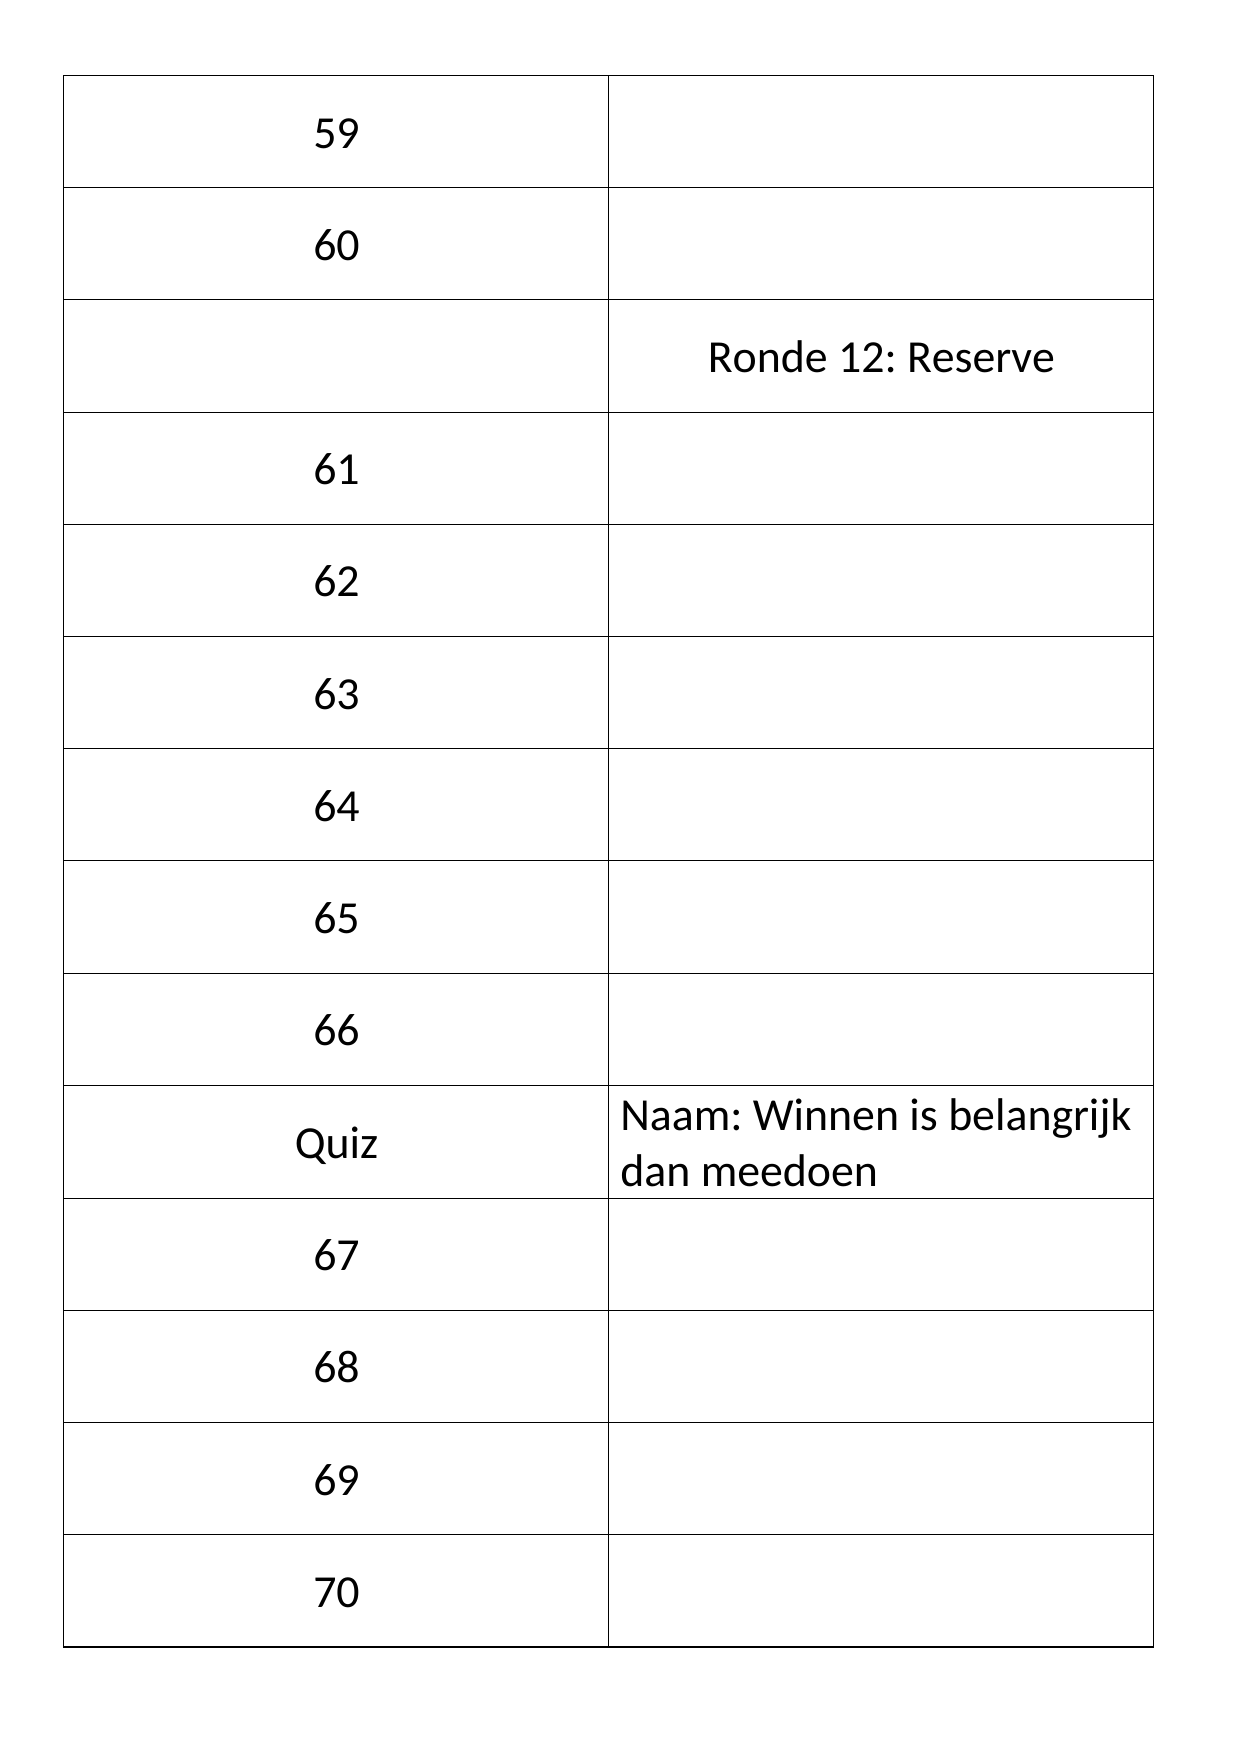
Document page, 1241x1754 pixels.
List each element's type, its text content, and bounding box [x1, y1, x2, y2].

table_cell 59 [64, 76, 608, 187]
table_cell 60 [64, 188, 608, 299]
table_cell [64, 300, 608, 412]
table_cell 63 [64, 637, 608, 748]
table_cell 69 [64, 1423, 608, 1534]
table_cell 67 [64, 1199, 608, 1310]
table_cell Ronde 12: Reserve [609, 300, 1153, 412]
table_cell [609, 861, 1153, 972]
table_cell [609, 188, 1153, 299]
table_cell [609, 1535, 1153, 1646]
table_cell 61 [64, 413, 608, 524]
table_header Quiz [64, 1086, 608, 1198]
table_cell 62 [64, 525, 608, 636]
table_cell 65 [64, 861, 608, 972]
table_cell [609, 525, 1153, 636]
table_cell [609, 749, 1153, 860]
table_cell [609, 76, 1153, 187]
table_cell [609, 974, 1153, 1085]
table_cell 66 [64, 974, 608, 1085]
table_cell 64 [64, 749, 608, 860]
table_cell 70 [64, 1535, 608, 1646]
table_cell 68 [64, 1311, 608, 1422]
table_cell [609, 637, 1153, 748]
table_cell [609, 1199, 1153, 1310]
table_cell [609, 1311, 1153, 1422]
table_cell [609, 1423, 1153, 1534]
table_cell [609, 413, 1153, 524]
table_header Naam: Winnen is belangrijk dan meedoen [609, 1086, 1153, 1198]
